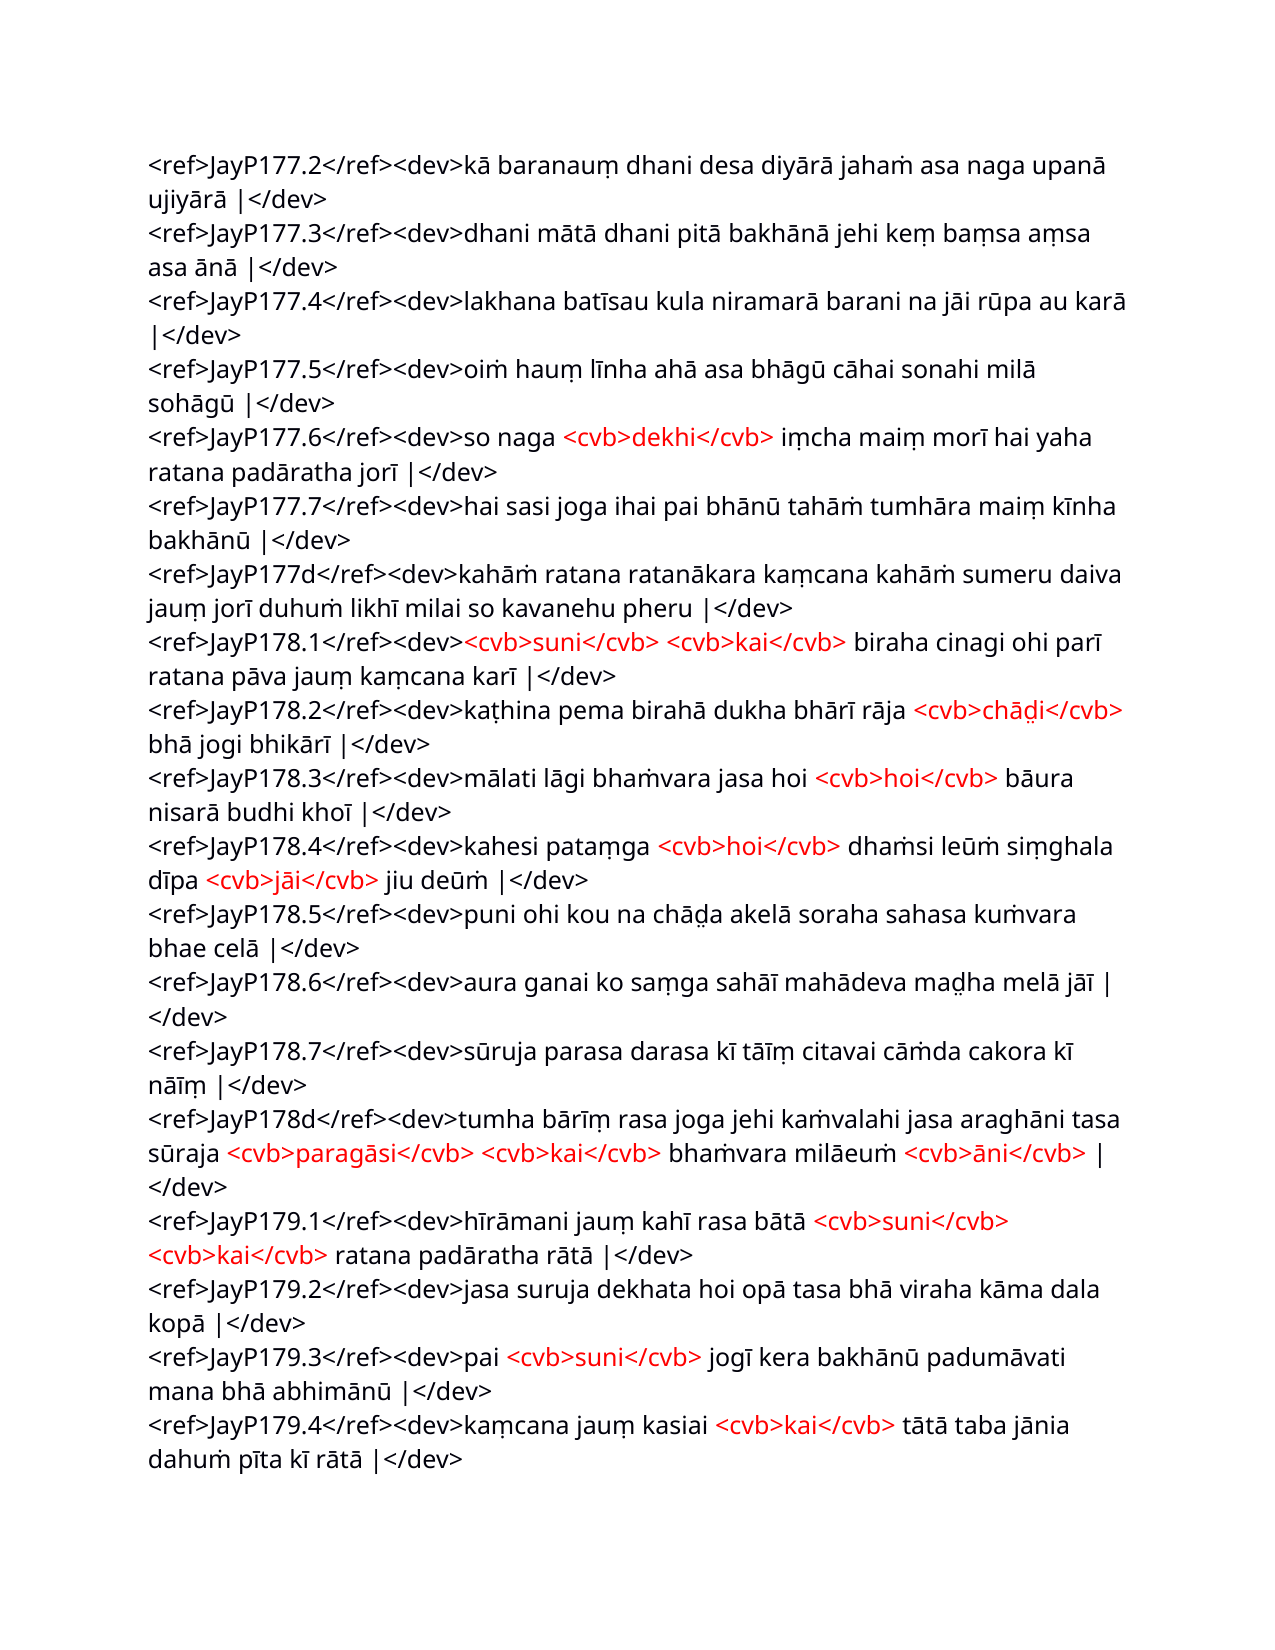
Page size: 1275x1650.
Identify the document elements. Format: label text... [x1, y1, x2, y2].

text <ref>JayP177.6</ref><dev>so naga <cvb>dekhi</cvb> iṃcha maiṃ morī hai yaha ratana padāratha jorī |</dev> [148, 420, 1127, 488]
text <ref>JayP179.1</ref><dev>hīrāmani jauṃ kahī rasa bātā <cvb>suni</cvb> <cvb>kai</cvb> ratana padāratha rātā |</dev> [148, 1203, 1127, 1272]
text <ref>JayP177.5</ref><dev>oiṁ hauṃ līnha ahā asa bhāgū cāhai sonahi milā sohāgū |</dev> [148, 352, 1127, 420]
text <ref>JayP179.3</ref><dev>pai <cvb>suni</cvb> jogī kera bakhānū padumāvati mana bhā abhimānū |</dev> [148, 1340, 1127, 1408]
text <ref>JayP177.7</ref><dev>hai sasi joga ihai pai bhānū tahāṁ tumhāra maiṃ kīnha bakhānū |</dev> [148, 488, 1127, 556]
text <ref>JayP179.2</ref><dev>jasa suruja dekhata hoi opā tasa bhā viraha kāma dala kopā |</dev> [148, 1272, 1127, 1340]
text <ref>JayP178.1</ref><dev><cvb>suni</cvb> <cvb>kai</cvb> biraha cinagi ohi parī ratana pāva jauṃ kaṃcana karī |</dev> [148, 624, 1127, 693]
text <ref>JayP178.7</ref><dev>sūruja parasa darasa kī tāīṃ citavai cāṁda cakora kī nāīṃ |</dev> [148, 1033, 1127, 1101]
text <ref>JayP179.4</ref><dev>kaṃcana jauṃ kasiai <cvb>kai</cvb> tātā taba jānia dahuṁ pīta kī rātā |</dev> [148, 1408, 1127, 1476]
text <ref>JayP178d</ref><dev>tumha bārīṃ rasa joga jehi kaṁvalahi jasa araghāni tasa sūraja <cvb>paragāsi</cvb> <cvb>kai</cvb> bhaṁvara milāeuṁ <cvb>āni</cvb> |</dev> [148, 1101, 1127, 1203]
text <ref>JayP178.2</ref><dev>kaṭhina pema birahā dukha bhārī rāja <cvb>chād̤i</cvb> bhā jogi bhikārī |</dev> [148, 693, 1127, 761]
text <ref>JayP177.3</ref><dev>dhani mātā dhani pitā bakhānā jehi keṃ baṃsa aṃsa asa ānā |</dev> [148, 216, 1127, 284]
text <ref>JayP178.5</ref><dev>puni ohi kou na chād̤a akelā soraha sahasa kuṁvara bhae celā |</dev> [148, 897, 1127, 965]
text <ref>JayP177.2</ref><dev>kā baranauṃ dhani desa diyārā jahaṁ asa naga upanā ujiyārā |</dev> [148, 148, 1127, 216]
text <ref>JayP178.6</ref><dev>aura ganai ko saṃga sahāī mahādeva mad̤ha melā jāī |</dev> [148, 965, 1127, 1033]
text <ref>JayP177.4</ref><dev>lakhana batīsau kula niramarā barani na jāi rūpa au karā |</dev> [148, 284, 1127, 352]
text <ref>JayP178.3</ref><dev>mālati lāgi bhaṁvara jasa hoi <cvb>hoi</cvb> bāura nisarā budhi khoī |</dev> [148, 761, 1127, 829]
text <ref>JayP178.4</ref><dev>kahesi pataṃga <cvb>hoi</cvb> dhaṁsi leūṁ siṃghala dīpa <cvb>jāi</cvb> jiu deūṁ |</dev> [148, 829, 1127, 897]
text <ref>JayP177d</ref><dev>kahāṁ ratana ratanākara kaṃcana kahāṁ sumeru daiva jauṃ jorī duhuṁ likhī milai so kavanehu pheru |</dev> [148, 556, 1127, 624]
